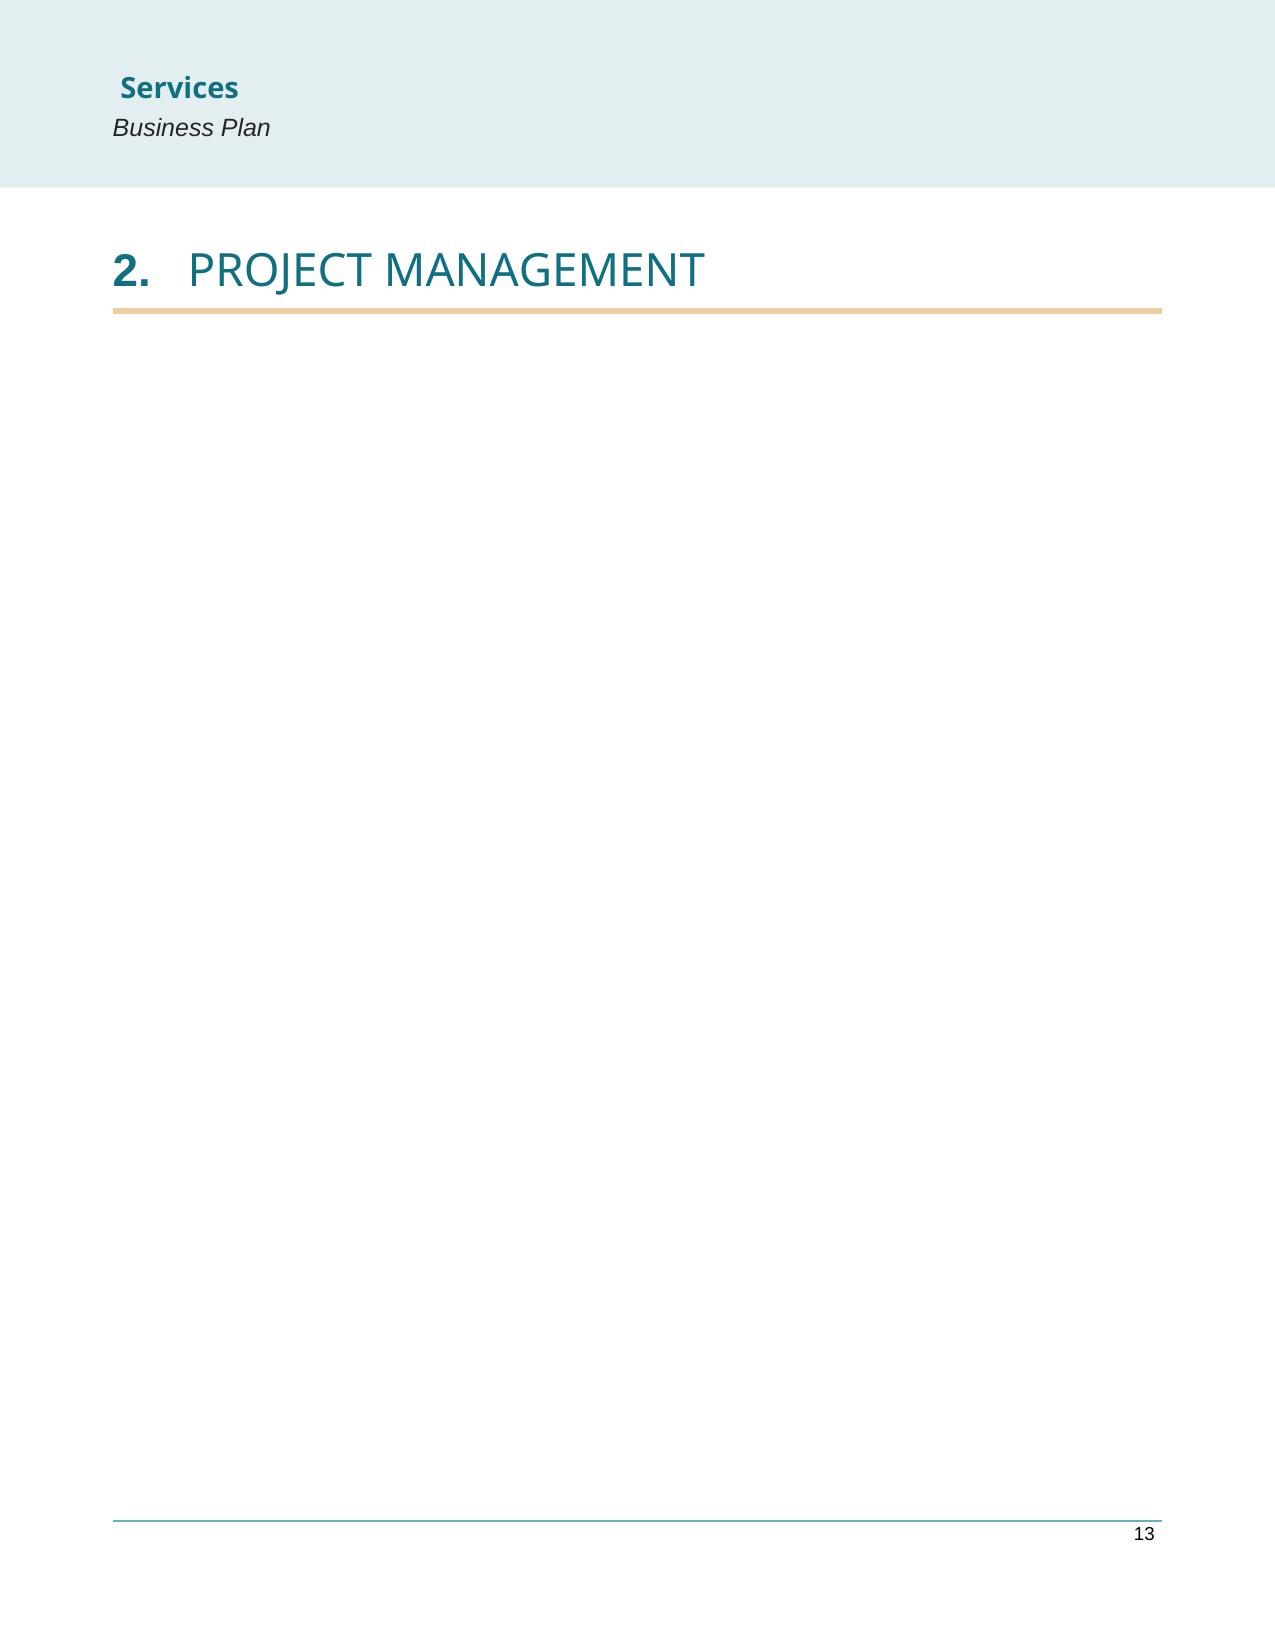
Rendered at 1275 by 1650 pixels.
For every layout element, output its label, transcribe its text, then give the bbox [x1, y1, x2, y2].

subtitle Project management [112, 237, 1162, 314]
